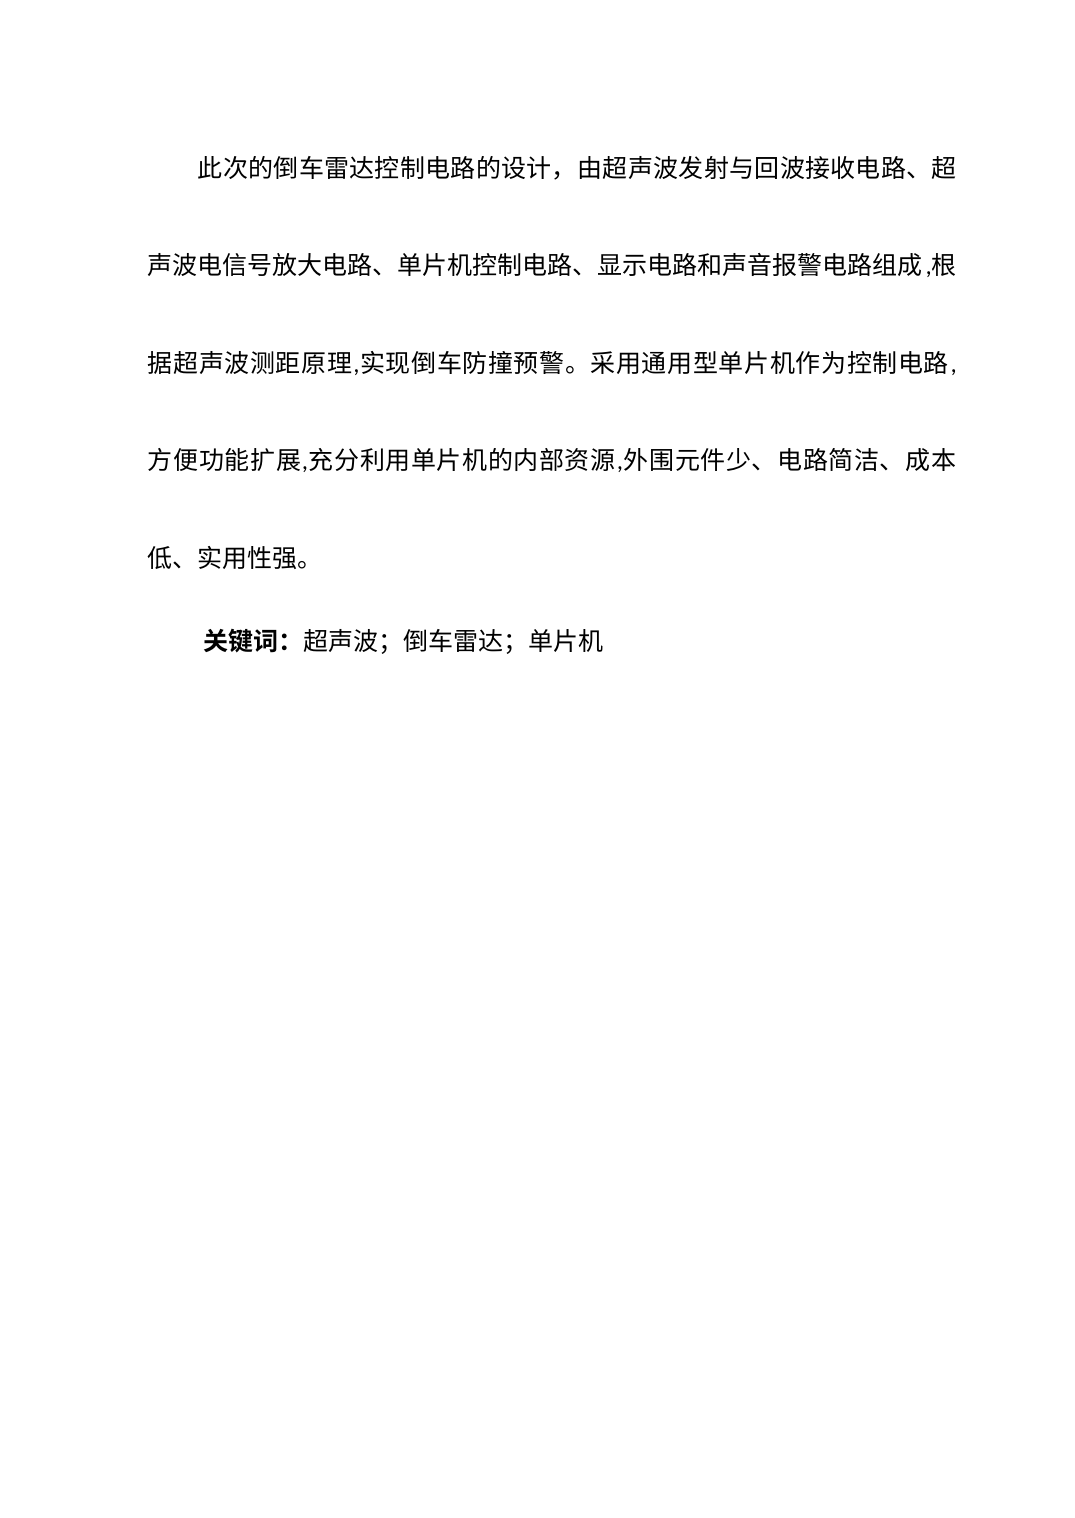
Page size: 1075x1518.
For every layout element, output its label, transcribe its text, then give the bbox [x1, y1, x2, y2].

text 关键词：超声波；倒车雷达；单片机 [148, 607, 957, 672]
text 此次的倒车雷达控制电路的设计，由超声波发射与回波接收电路、超声波电信号放大电路、单片机控制电路、显示电路和声音报警电路组成,根据超声波测距原理,实现倒车防撞预警。采用通用型单片机作为控制电路,方便功能扩展,充分利用单片机的内部资源,外围元件少、电路简洁、成本低、实用性强。 [148, 134, 957, 589]
